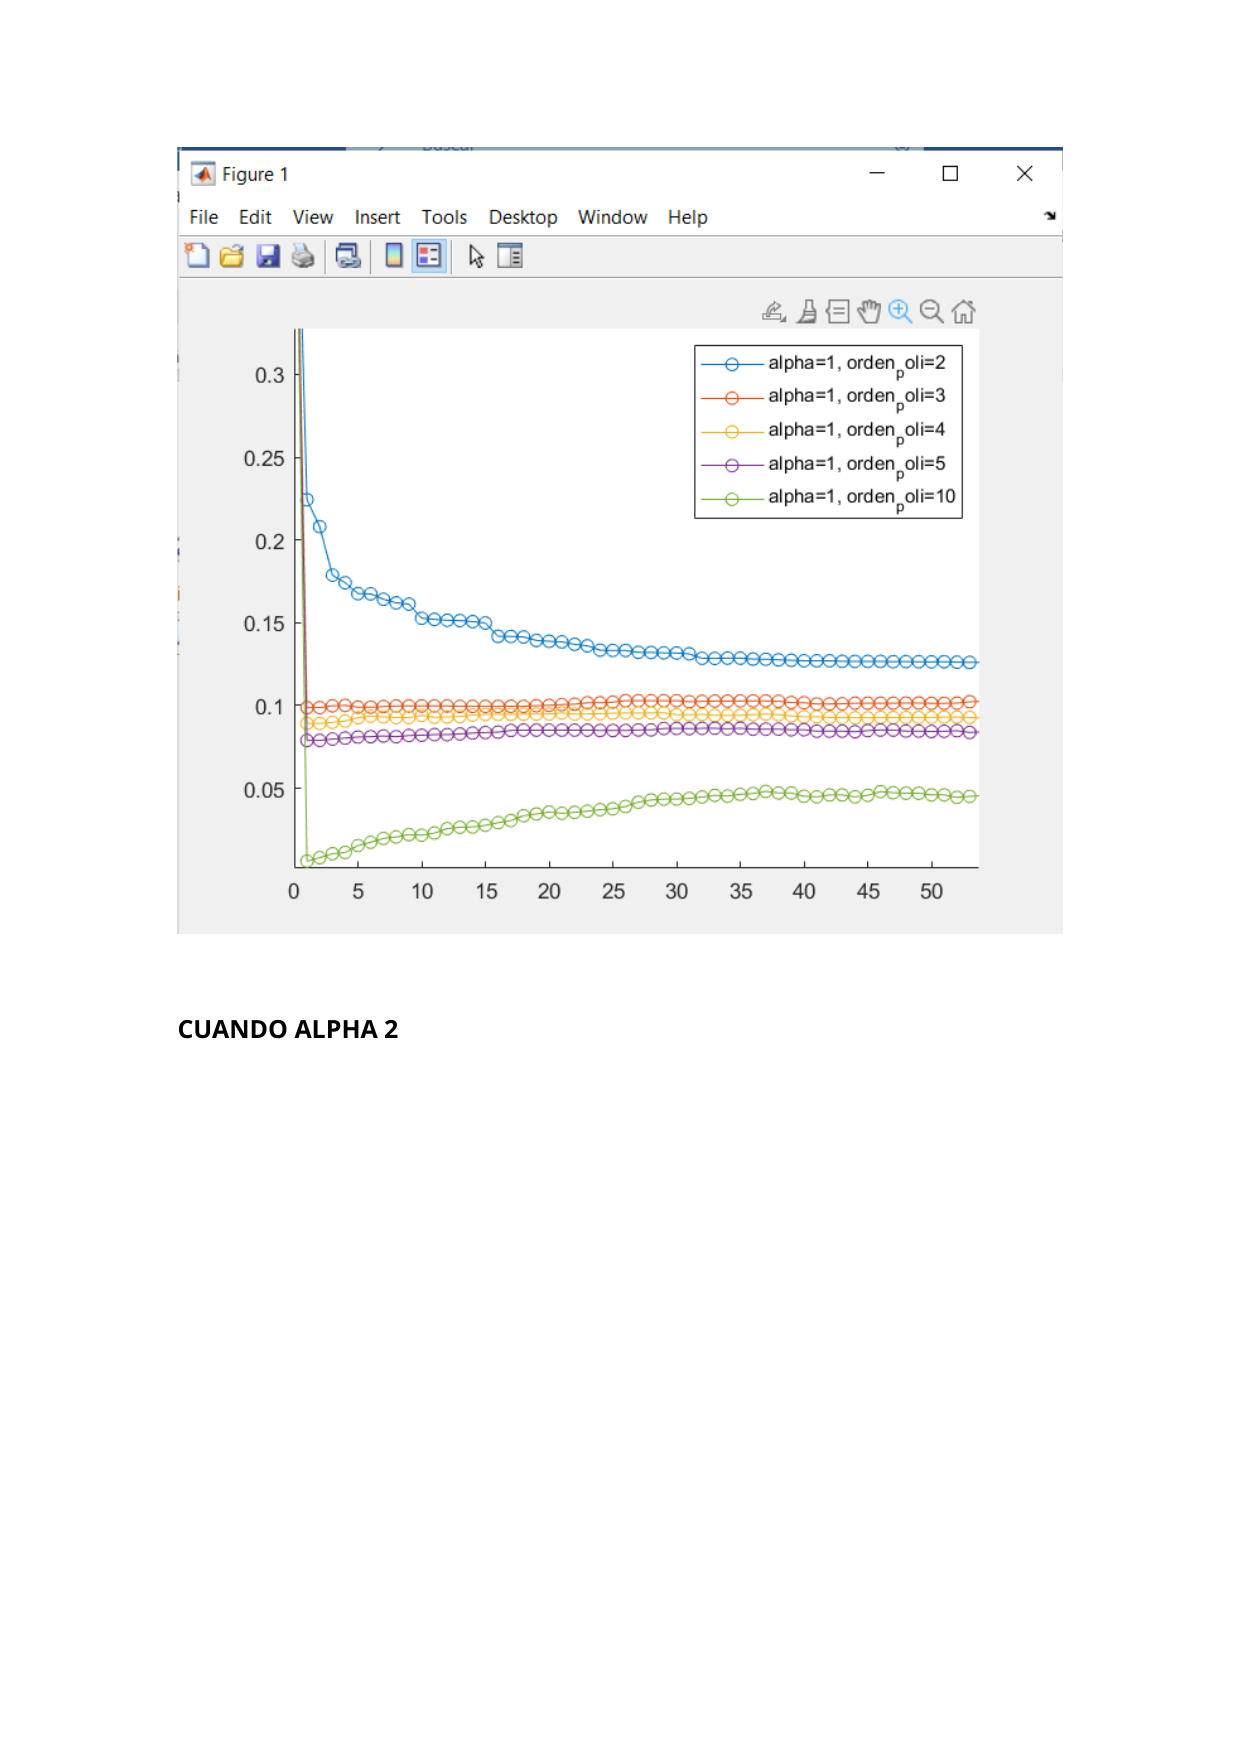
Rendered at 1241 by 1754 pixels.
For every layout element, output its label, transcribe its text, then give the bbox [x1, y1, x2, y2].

picture [177, 147, 1063, 934]
text CUANDO ALPHA 2 [177, 1011, 1063, 1046]
